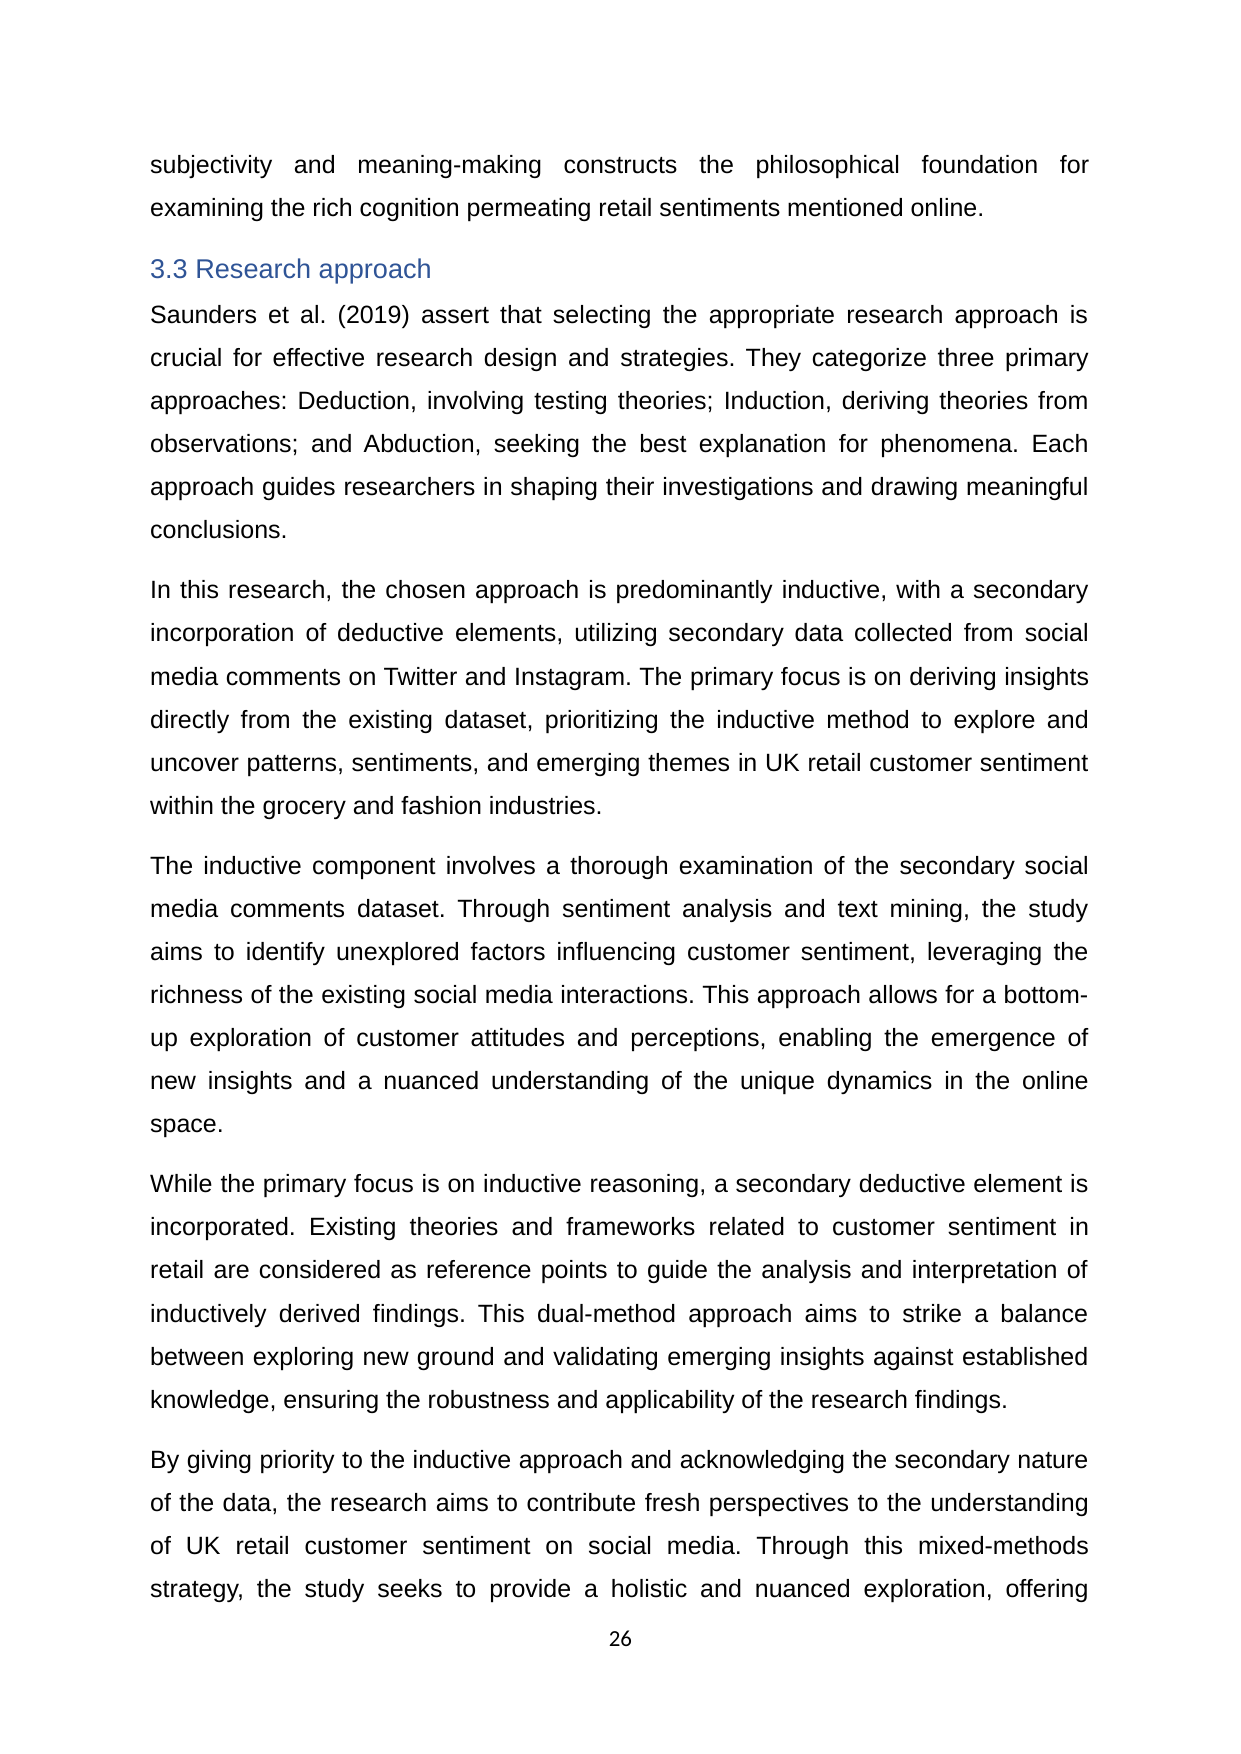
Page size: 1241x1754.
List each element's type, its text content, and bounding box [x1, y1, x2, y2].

subtitle 3.3 Research approach [150, 253, 1090, 284]
text In this research, the chosen approach is predominantly inductive, with a secondary incorporation of deductive elements, utilizing secondary data collected from social media comments on Twitter and Instagram. The primary focus is on deriving insights directly from the existing dataset, prioritizing the inductive method to explore and uncover patterns, sentiments, and emerging themes in UK retail customer sentiment within the grocery and fashion industries. [150, 575, 1090, 819]
text Saunders et al. (2019) assert that selecting the appropriate research approach is crucial for effective research design and strategies. They categorize three primary approaches: Deduction, involving testing theories; Induction, deriving theories from observations; and Abduction, seeking the best explanation for phenomena. Each approach guides researchers in shaping their investigations and drawing meaningful conclusions. [150, 300, 1090, 544]
text The inductive component involves a thorough examination of the secondary social media comments dataset. Through sentiment analysis and text mining, the study aims to identify unexplored factors influencing customer sentiment, leveraging the richness of the existing social media interactions. This approach allows for a bottom-up exploration of customer attitudes and perceptions, enabling the emergence of new insights and a nuanced understanding of the unique dynamics in the online space. [150, 851, 1090, 1138]
text While the primary focus is on inductive reasoning, a secondary deductive element is incorporated. Existing theories and frameworks related to customer sentiment in retail are considered as reference points to guide the analysis and interpretation of inductively derived findings. This dual-method approach aims to strike a balance between exploring new ground and validating emerging insights against established knowledge, ensuring the robustness and applicability of the research findings. [150, 1169, 1090, 1413]
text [150, 150, 1090, 222]
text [150, 1444, 1090, 1603]
